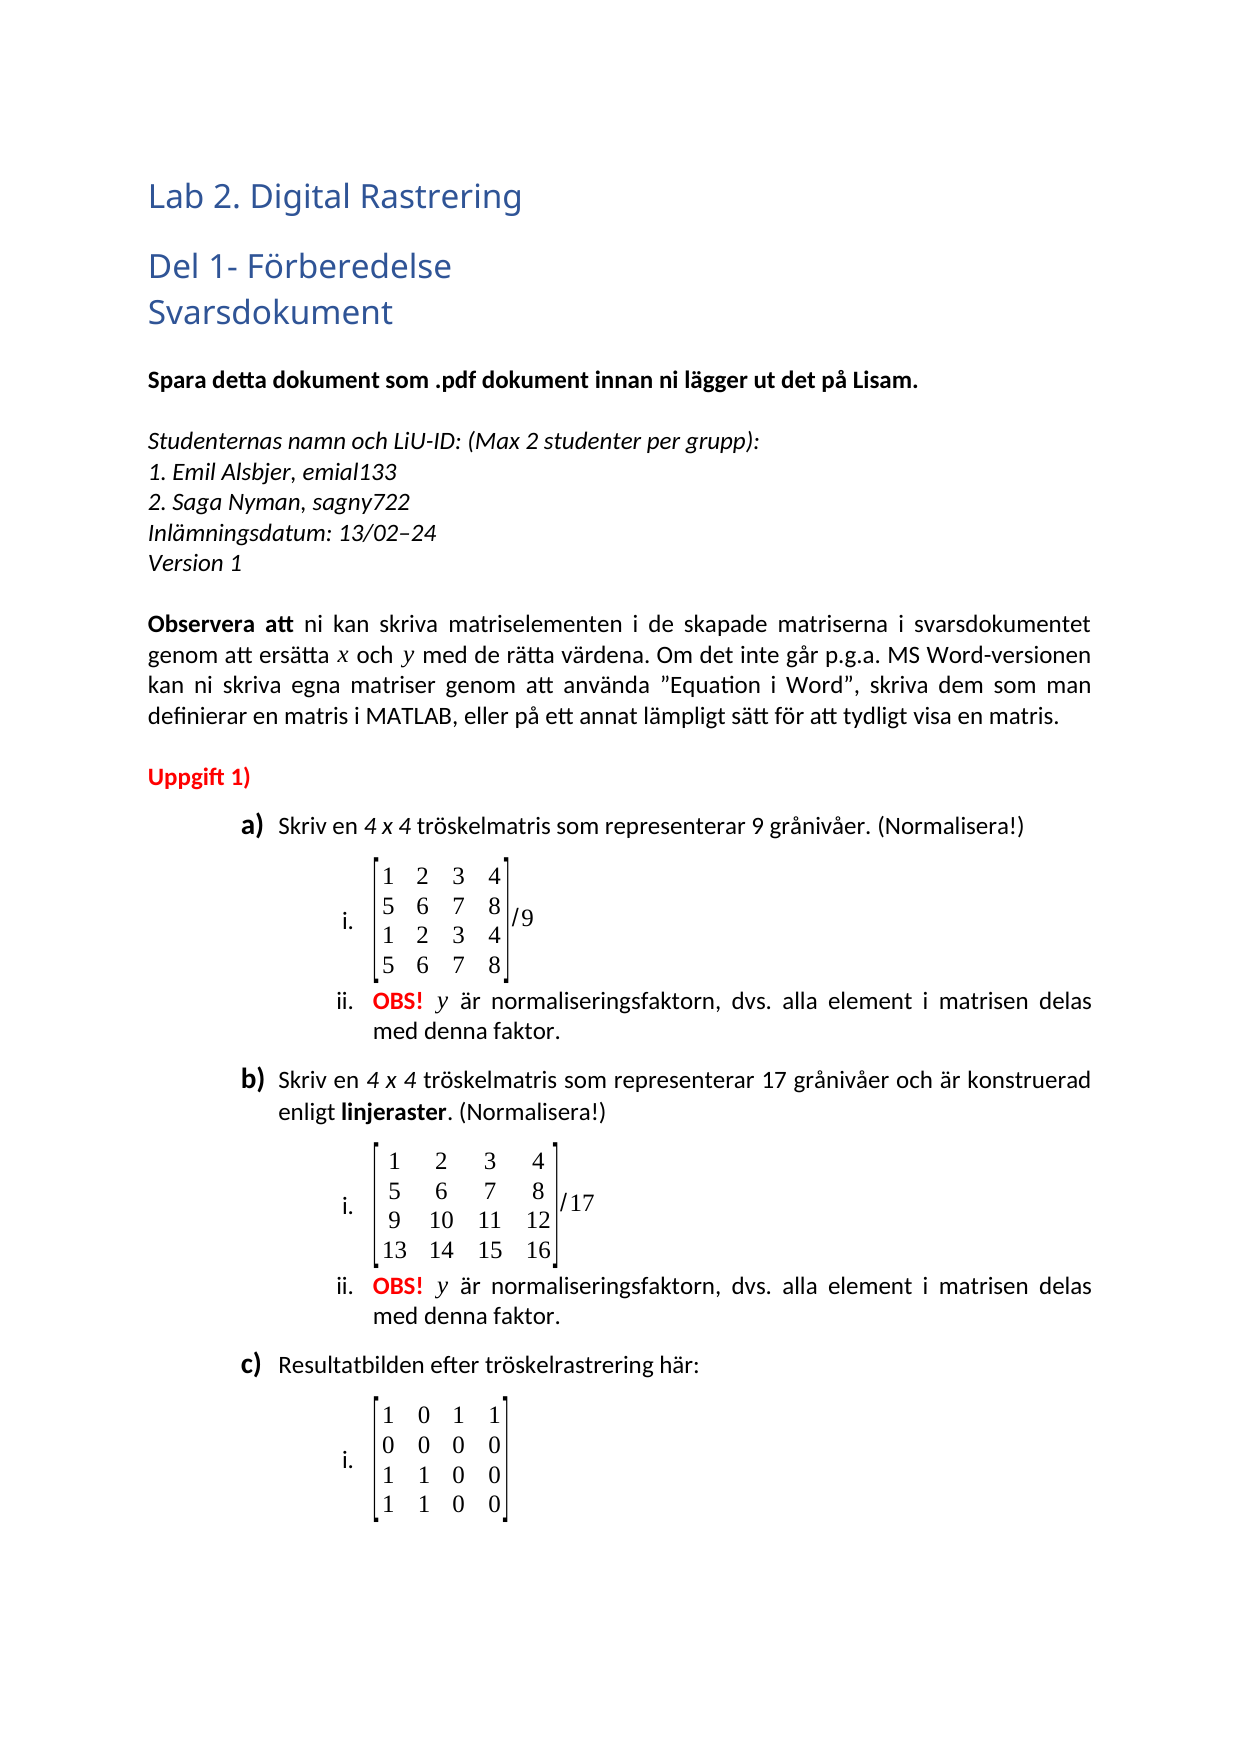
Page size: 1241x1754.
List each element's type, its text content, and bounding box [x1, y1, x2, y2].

list OBS! är normaliseringsfaktorn, dvs. alla element i matrisen delas med denna faktor. [354, 985, 1093, 1046]
text Inlämningsdatum: 13/02–24 [148, 517, 1093, 547]
text 2. Saga Nyman, sagny722 [148, 486, 1093, 517]
list Skriv en 4 x 4 tröskelmatris som representerar 9 grånivåer. (Normalisera!) [241, 806, 1093, 842]
text Uppgift 1) [148, 761, 1093, 792]
list Resultatbilden efter tröskelrastrering här: [241, 1346, 1093, 1381]
subtitle Lab 2. Digital Rastrering [148, 173, 1093, 218]
text Studenternas namn och LiU-ID: (Max 2 studenter per grupp): [148, 425, 1093, 456]
subtitle Del 1- Förberedelse Svarsdokument [148, 243, 1093, 334]
text 1. Emil Alsbjer, emial133 [148, 456, 1093, 486]
text Version 1 [148, 547, 1093, 578]
text Spara detta dokument som .pdf dokument innan ni lägger ut det på Lisam. [148, 364, 1093, 395]
list OBS! är normaliseringsfaktorn, dvs. alla element i matrisen delas med denna faktor. [354, 1270, 1093, 1331]
list Skriv en 4 x 4 tröskelmatris som representerar 17 grånivåer och är konstruerad enligt linjeraster. (Normalisera!) [241, 1061, 1093, 1127]
text Observera att ni kan skriva matriselementen i de skapade matriserna i svarsdokumentet genom att ersätta och med de rätta värdena. Om det inte går p.g.a. MS Word-versionen kan ni skriva egna matriser genom att använda ”Equation i Word”, skriva dem som man definierar en matris i MATLAB, eller på ett annat lämpligt sätt för att tydligt visa en matris. [148, 608, 1093, 731]
